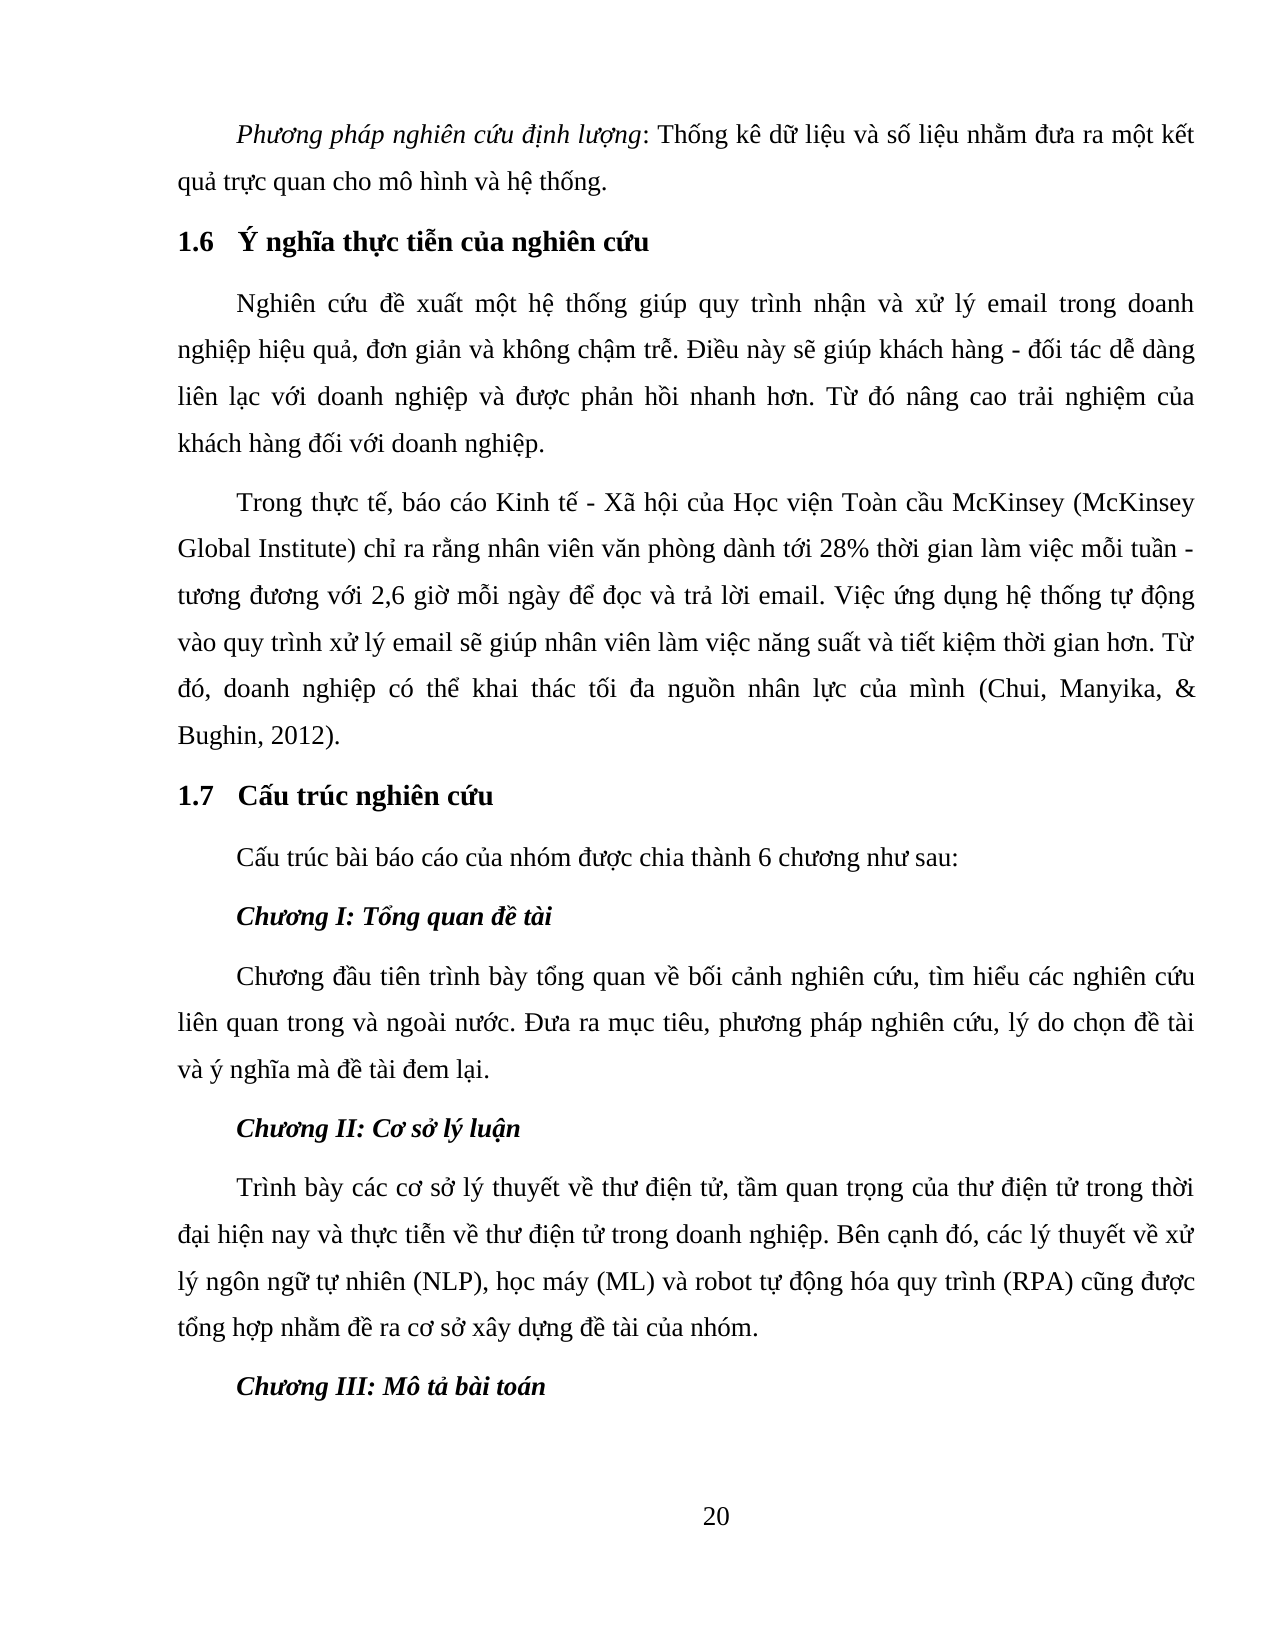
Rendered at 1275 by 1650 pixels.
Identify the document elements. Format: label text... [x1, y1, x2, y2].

text Chương III: Mô tả bài toán [236, 1370, 1196, 1402]
text Nghiên cứu đề xuất một hệ thống giúp quy trình nhận và xử lý email trong doanh nghiệp hiệu quả, đơn giản và không chậm trễ. Điều này sẽ giúp khách hàng - đối tác dễ dàng liên lạc với doanh nghiệp và được phản hồi nhanh hơn. Từ đó nâng cao trải nghiệm của khách hàng đối với doanh nghiệp. [177, 287, 1196, 458]
subtitle Ý nghĩa thực tiễn của nghiên cứu [177, 224, 1196, 257]
text Phương pháp nghiên cứu định lượng: Thống kê dữ liệu và số liệu nhằm đưa ra một kết quả trực quan cho mô hình và hệ thống. [177, 118, 1196, 196]
text Chương II: Cơ sở lý luận [236, 1112, 1196, 1143]
subtitle Cấu trúc nghiên cứu [177, 778, 1196, 812]
text Trình bày các cơ sở lý thuyết về thư điện tử, tầm quan trọng của thư điện tử trong thời đại hiện nay và thực tiễn về thư điện tử trong doanh nghiệp. Bên cạnh đó, các lý thuyết về xử lý ngôn ngữ tự nhiên (NLP), học máy (ML) và robot tự động hóa quy trình (RPA) cũng được tổng hợp nhằm đề ra cơ sở xây dựng đề tài của nhóm. [177, 1171, 1196, 1342]
text Trong thực tế, báo cáo Kinh tế - Xã hội của Học viện Toàn cầu McKinsey (McKinsey Global Institute) chỉ ra rằng nhân viên văn phòng dành tới 28% thời gian làm việc mỗi tuần - tương đương với 2,6 giờ mỗi ngày để đọc và trả lời email. Việc ứng dụng hệ thống tự động vào quy trình xử lý email sẽ giúp nhân viên làm việc năng suất và tiết kiệm thời gian hơn. Từ đó, doanh nghiệp có thể khai thác tối đa nguồn nhân lực của mình (Chui, Manyika, & Bughin, 2012). [177, 486, 1196, 750]
text Chương đầu tiên trình bày tổng quan về bối cảnh nghiên cứu, tìm hiểu các nghiên cứu liên quan trong và ngoài nước. Đưa ra mục tiêu, phương pháp nghiên cứu, lý do chọn đề tài và ý nghĩa mà đề tài đem lại. [177, 959, 1196, 1084]
text Chương I: Tổng quan đề tài [236, 900, 1196, 932]
text Cấu trúc bài báo cáo của nhóm được chia thành 6 chương như sau: [177, 841, 1196, 872]
